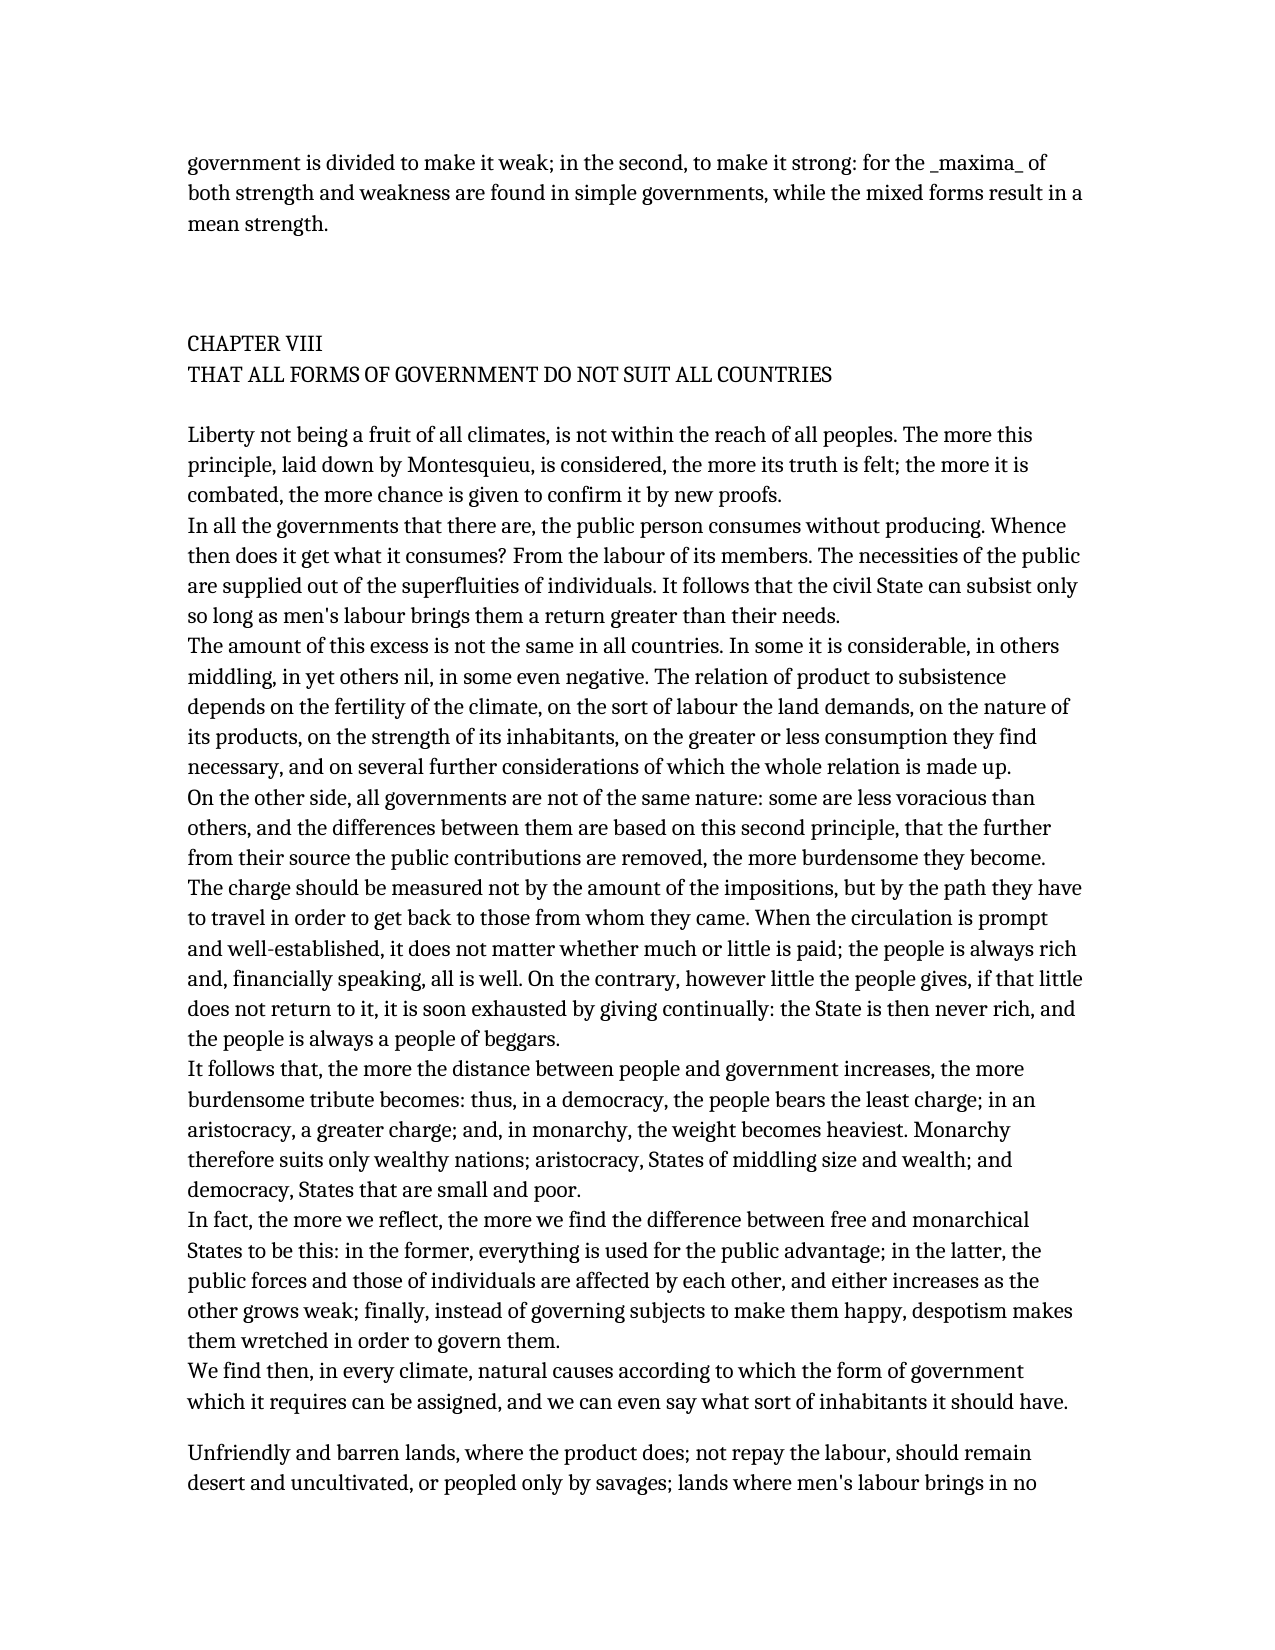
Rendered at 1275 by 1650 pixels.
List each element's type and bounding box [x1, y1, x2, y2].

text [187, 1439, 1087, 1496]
text [187, 150, 1087, 1415]
